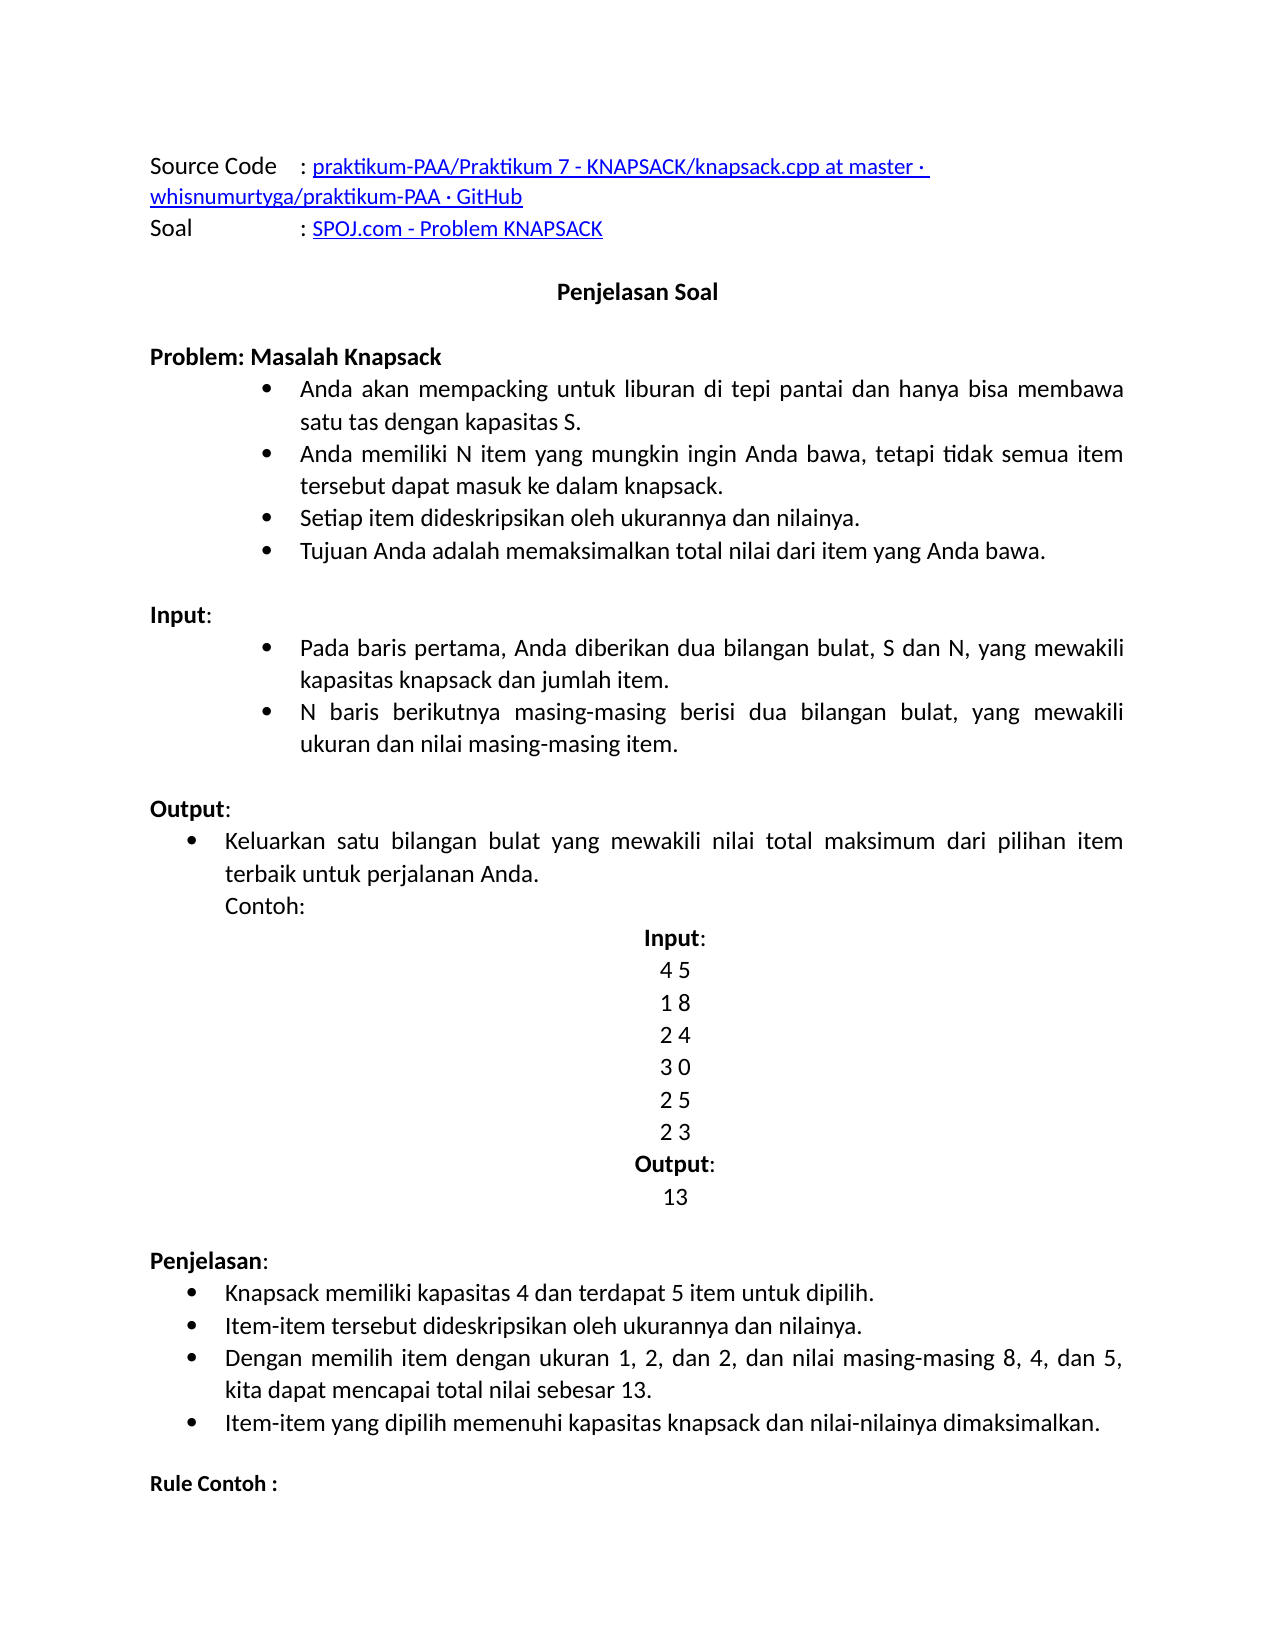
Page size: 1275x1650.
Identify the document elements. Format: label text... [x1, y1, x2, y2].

text Soal : SPOJ.com - Problem KNAPSACK [150, 212, 1125, 242]
list N baris berikutnya masing-masing berisi dua bilangan bulat, yang mewakili ukuran dan nilai masing-masing item. [262, 696, 1125, 759]
list Item-item tersebut dideskripsikan oleh ukurannya dan nilainya. [187, 1310, 1125, 1340]
list Knapsack memiliki kapasitas 4 dan terdapat 5 item untuk dipilih. [187, 1277, 1125, 1308]
text Penjelasan Soal [150, 276, 1125, 307]
text Input: [150, 922, 1125, 953]
list Anda akan mempacking untuk liburan di tepi pantai dan hanya bisa membawa satu tas dengan kapasitas S. [262, 373, 1125, 436]
list Pada baris pertama, Anda diberikan dua bilangan bulat, S dan N, yang mewakili kapasitas knapsack dan jumlah item. [262, 632, 1125, 694]
text Contoh: [150, 890, 1125, 921]
text Input: [150, 599, 1125, 630]
text Penjelasan: [150, 1245, 1125, 1276]
text 2 3 [150, 1116, 1125, 1147]
text 2 5 [150, 1084, 1125, 1114]
text Output: [150, 793, 1125, 824]
text Output: [150, 1148, 1125, 1179]
text 1 8 [150, 987, 1125, 1017]
list Setiap item dideskripsikan oleh ukurannya dan nilainya. [262, 502, 1125, 533]
text Rule Contoh : [150, 1469, 1125, 1497]
list Item-item yang dipilih memenuhi kapasitas knapsack dan nilai-nilainya dimaksimalkan. [187, 1407, 1125, 1437]
text 4 5 [150, 954, 1125, 985]
list Anda memiliki N item yang mungkin ingin Anda bawa, tetapi tidak semua item tersebut dapat masuk ke dalam knapsack. [262, 438, 1125, 501]
text Source Code : praktikum-PAA/Praktikum 7 - KNAPSACK/knapsack.cpp at master · whisnumurtyga/praktikum-PAA · GitHub [150, 150, 1125, 210]
list Dengan memilih item dengan ukuran 1, 2, dan 2, dan nilai masing-masing 8, 4, dan 5, kita dapat mencapai total nilai sebesar 13. [187, 1342, 1125, 1405]
text 3 0 [150, 1051, 1125, 1082]
list Tujuan Anda adalah memaksimalkan total nilai dari item yang Anda bawa. [262, 535, 1125, 565]
text Problem: Masalah Knapsack [150, 341, 1125, 372]
text 13 [150, 1181, 1125, 1211]
list Keluarkan satu bilangan bulat yang mewakili nilai total maksimum dari pilihan item terbaik untuk perjalanan Anda. [187, 825, 1125, 888]
text 2 4 [150, 1019, 1125, 1050]
